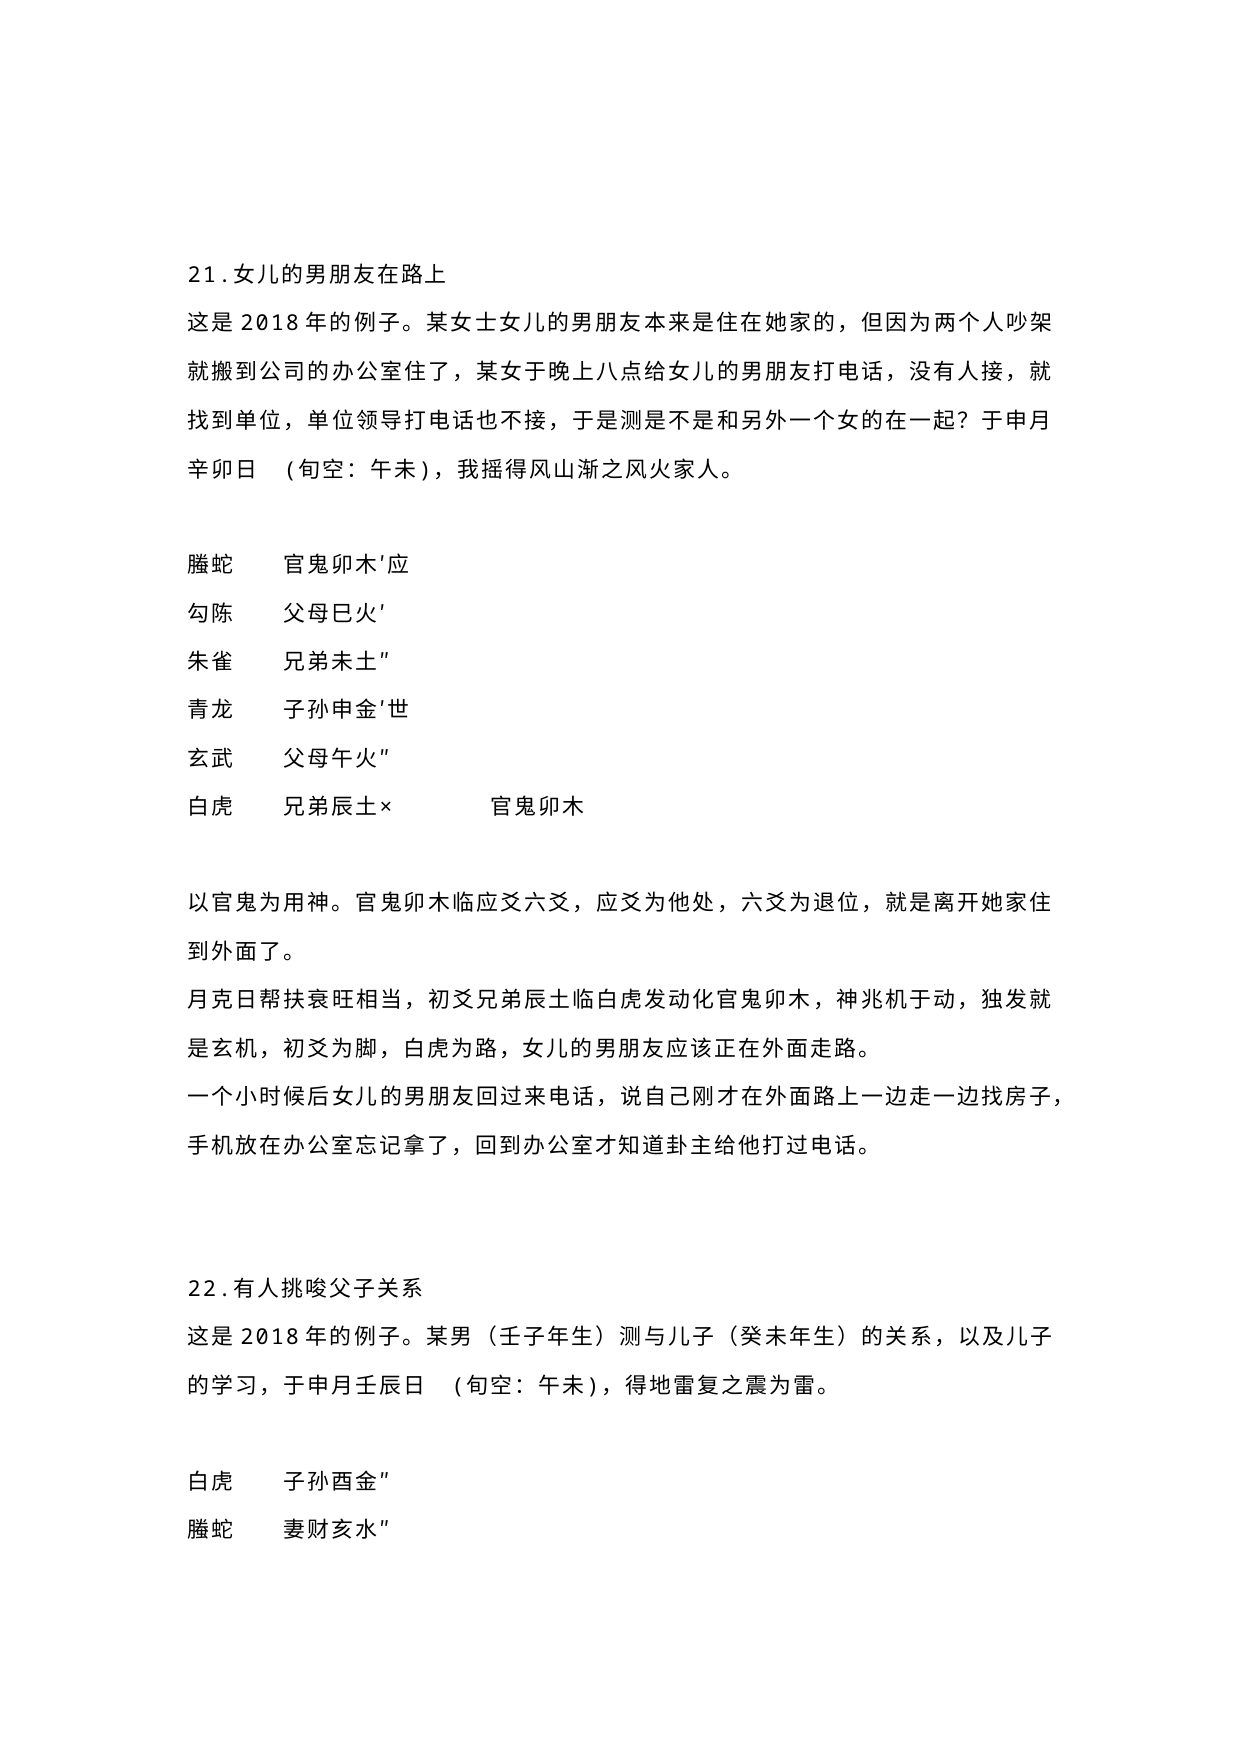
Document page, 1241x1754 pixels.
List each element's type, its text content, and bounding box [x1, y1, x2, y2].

text 白虎 子孙酉金″ [187, 1463, 1053, 1496]
text 青龙 子孙申金′世 [187, 692, 1053, 724]
text 朱雀 兄弟未土″ [187, 644, 1053, 676]
text 月克日帮扶衰旺相当，初爻兄弟辰土临白虎发动化官鬼卯木，神兆机于动，独发就是玄机，初爻为脚，白虎为路，女儿的男朋友应该正在外面走路。 [187, 982, 1053, 1063]
text 螣蛇 官鬼卯木′应 [187, 547, 1053, 579]
text 勾陈 父母巳火′ [187, 595, 1053, 628]
text 玄武 父母午火″ [187, 740, 1053, 773]
text 这是2018年的例子。某女士女儿的男朋友本来是住在她家的，但因为两个人吵架就搬到公司的办公室住了，某女于晚上八点给女儿的男朋友打电话，没有人接，就找到单位，单位领导打电话也不接，于是测是不是和另外一个女的在一起？于申月辛卯日 (旬空：午未)，我摇得风山渐之风火家人。 [187, 305, 1053, 484]
text 22.有人挑唆父子关系 [187, 1271, 1053, 1303]
text 这是2018年的例子。某男（壬子年生）测与儿子（癸未年生）的关系，以及儿子的学习，于申月壬辰日 (旬空：午未)，得地雷复之震为雷。 [187, 1319, 1053, 1400]
text 螣蛇 妻财亥水″ [187, 1512, 1053, 1544]
text 21.女儿的男朋友在路上 [187, 257, 1053, 289]
text 白虎 兄弟辰土× 官鬼卯木 [187, 789, 1053, 821]
text 以官鬼为用神。官鬼卯木临应爻六爻，应爻为他处，六爻为退位，就是离开她家住到外面了。 [187, 884, 1053, 966]
text 一个小时候后女儿的男朋友回过来电话，说自己刚才在外面路上一边走一边找房子，手机放在办公室忘记拿了，回到办公室才知道卦主给他打过电话。 [187, 1079, 1053, 1160]
